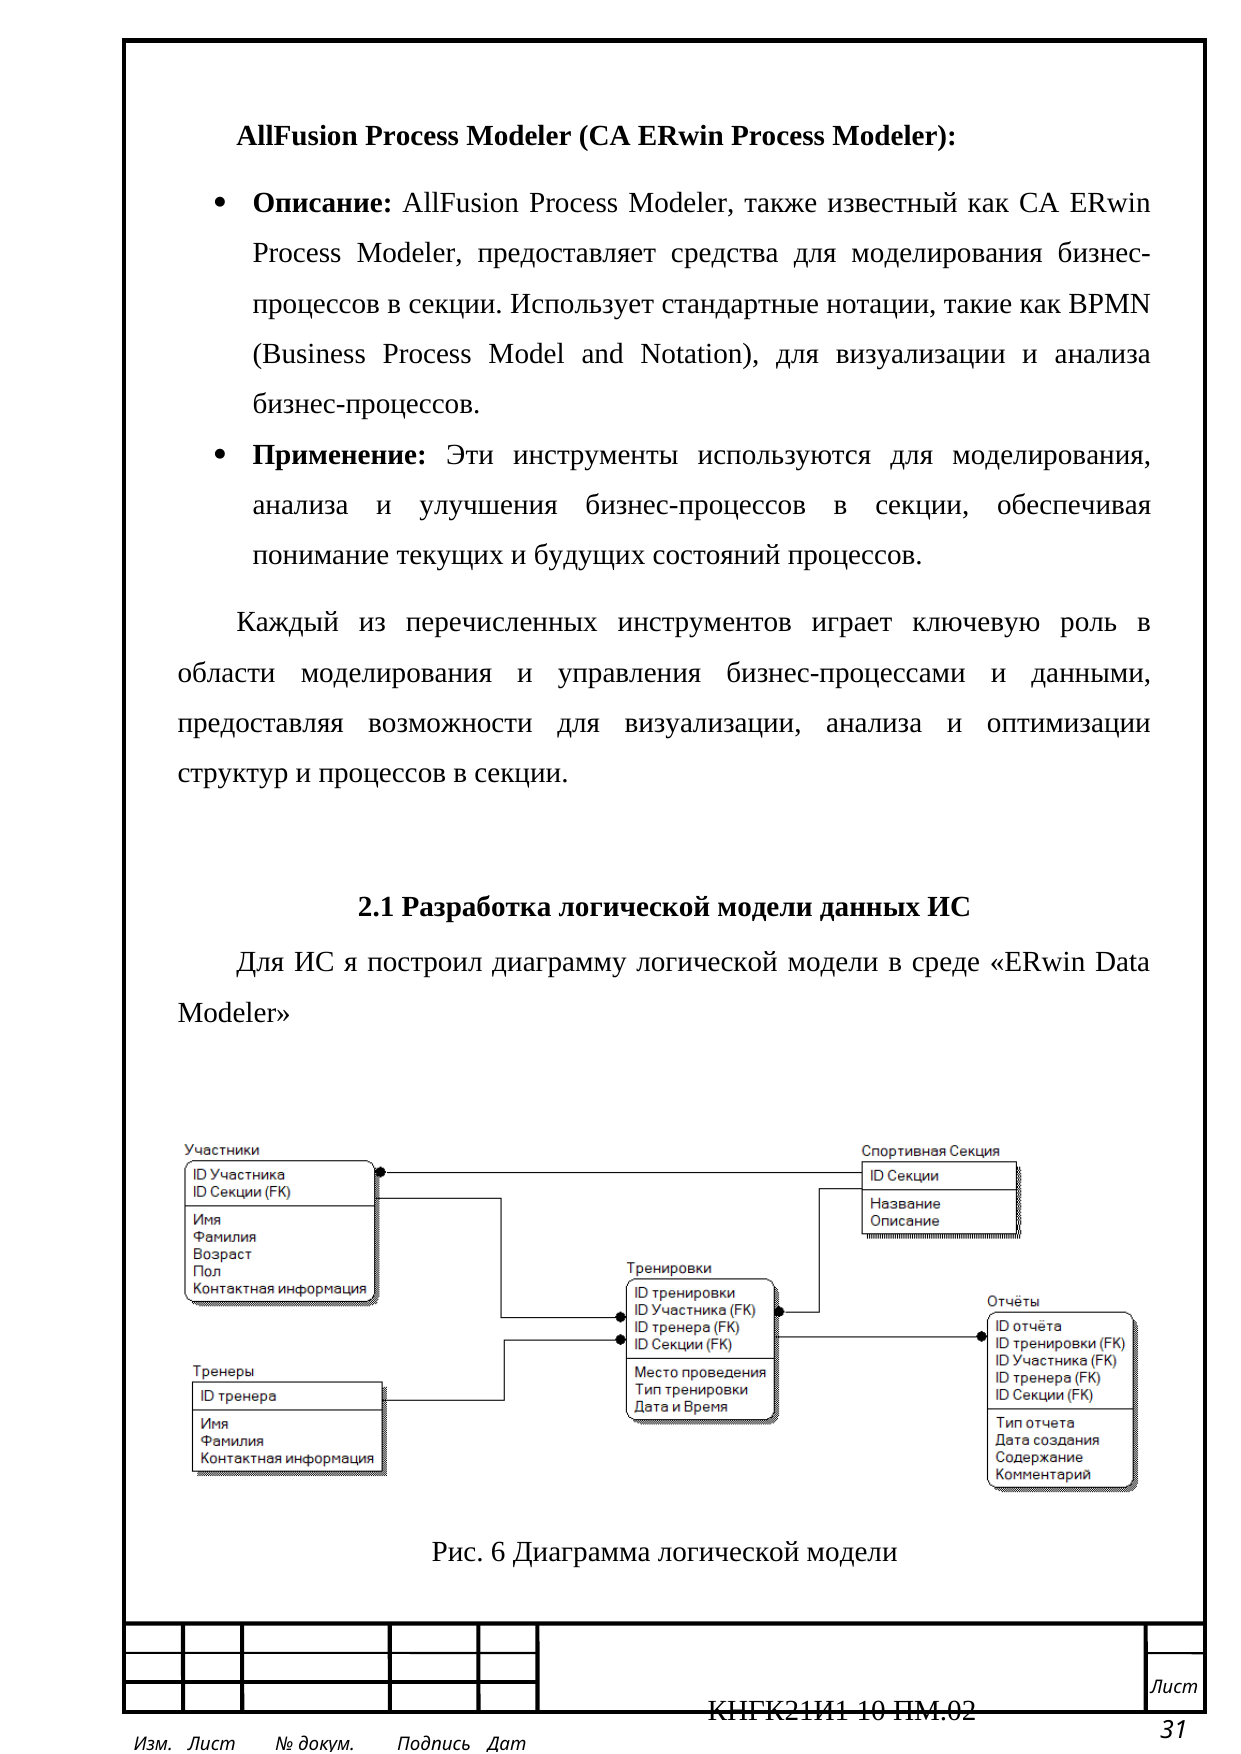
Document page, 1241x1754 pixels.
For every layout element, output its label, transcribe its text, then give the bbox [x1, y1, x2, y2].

text 2.1 Разработка логической модели данных ИС [177, 889, 1152, 923]
text Рис. 6 Диаграмма логической модели [177, 1534, 1152, 1568]
text Для ИС я построил диаграмму логической модели в среде «ERwin Data Modeler» [177, 944, 1152, 1028]
list Описание: AllFusion Process Modeler, также известный как CA ERwin Process Modeler, предоставляет средства для моделирования бизнес-процессов в секции. Использует стандартные нотации, такие как BPMN (Business Process Model and Notation), для визуализации и анализа бизнес-процессов. [215, 185, 1152, 420]
picture [177, 1128, 1152, 1504]
text Каждый из перечисленных инструментов играет ключевую роль в области моделирования и управления бизнес-процессами и данными, предоставляя возможности для визуализации, анализа и оптимизации структур и процессов в секции. [177, 604, 1152, 789]
list Применение: Эти инструменты используются для моделирования, анализа и улучшения бизнес-процессов в секции, обеспечивая понимание текущих и будущих состояний процессов. [215, 437, 1152, 571]
text AllFusion Process Modeler (CA ERwin Process Modeler): [177, 118, 1152, 152]
